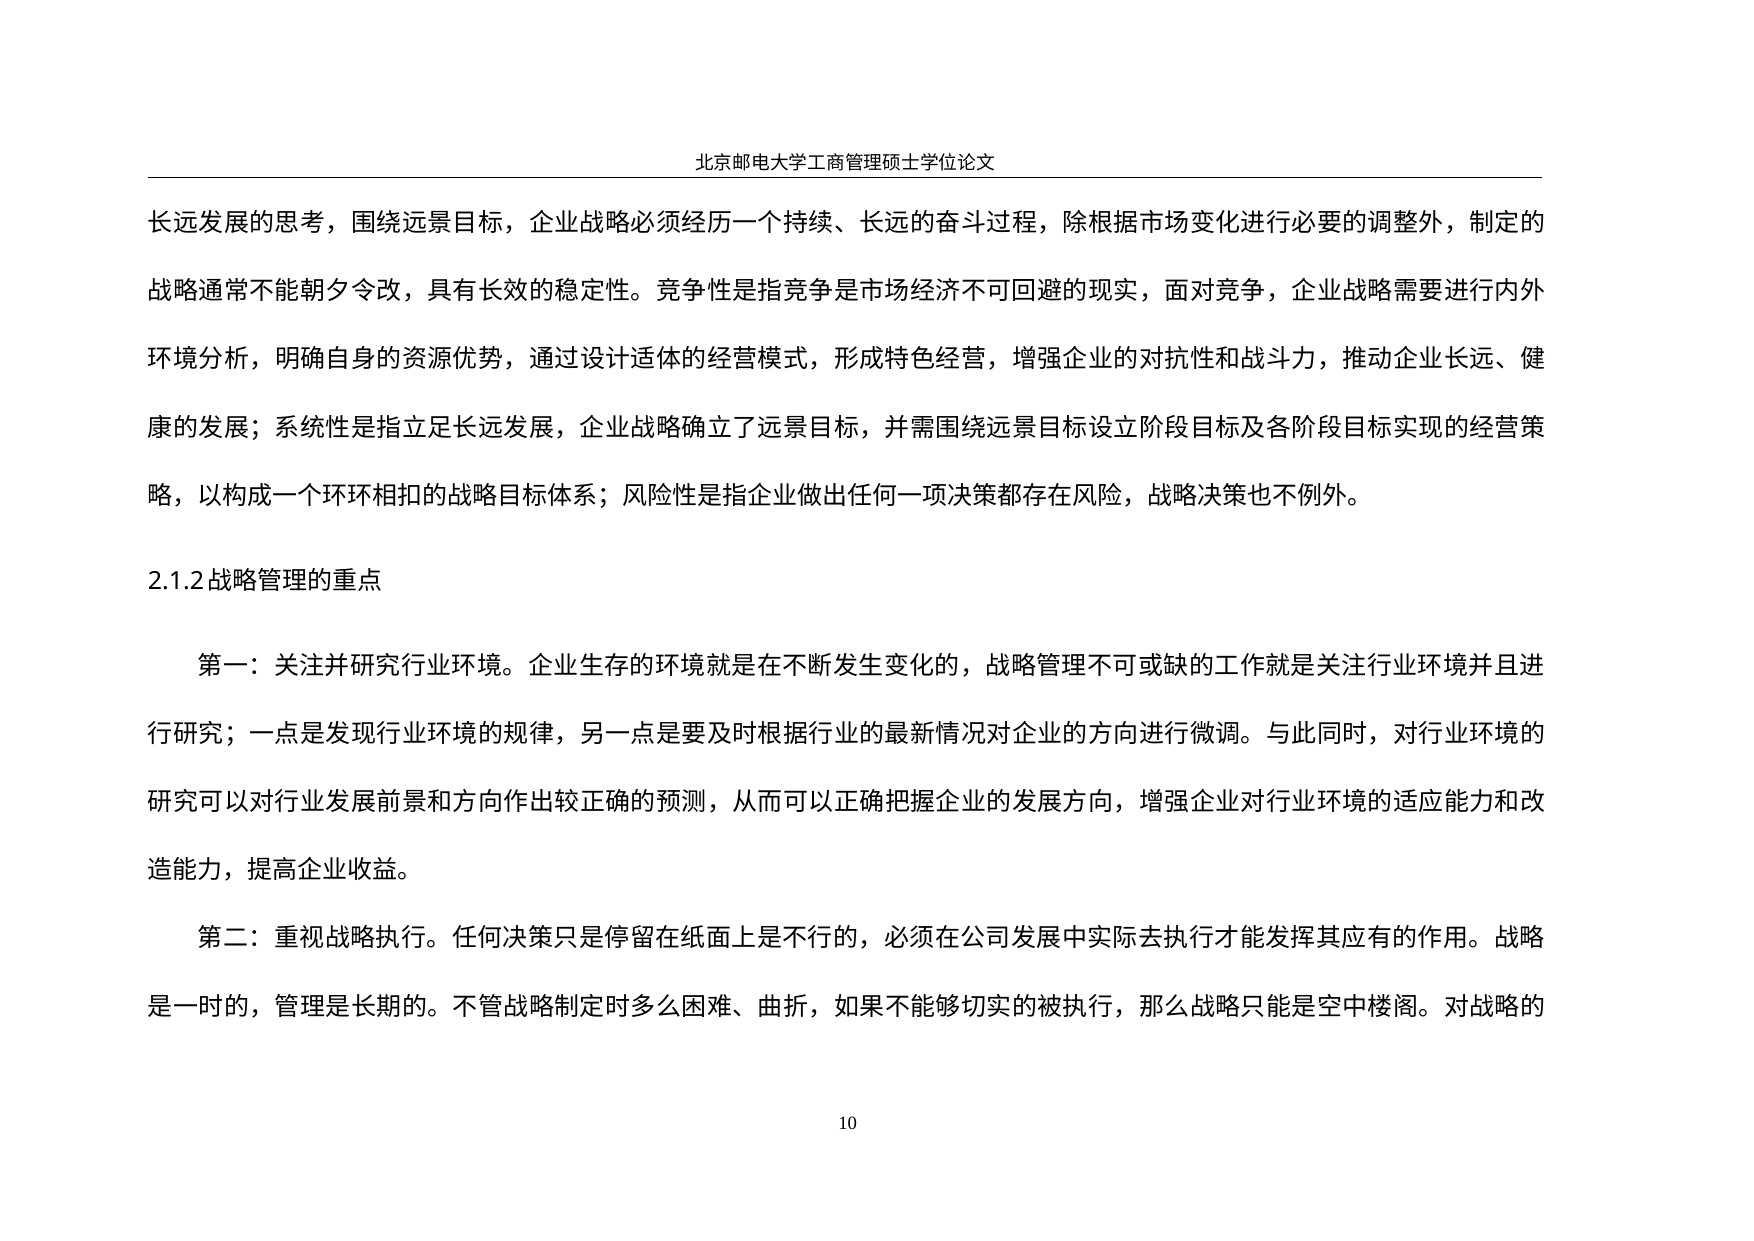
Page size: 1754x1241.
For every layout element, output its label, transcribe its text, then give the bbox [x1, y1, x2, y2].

subtitle 战略管理的重点 [148, 544, 1547, 612]
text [148, 187, 1547, 527]
text 第一：关注并研究行业环境。企业生存的环境就是在不断发生变化的，战略管理不可或缺的工作就是关注行业环境并且进行研究；一点是发现行业环境的规律，另一点是要及时根据行业的最新情况对企业的方向进行微调。与此同时，对行业环境的研究可以对行业发展前景和方向作出较正确的预测，从而可以正确把握企业的发展方向，增强企业对行业环境的适应能力和改造能力，提高企业收益。 [148, 629, 1547, 902]
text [148, 902, 1547, 1038]
